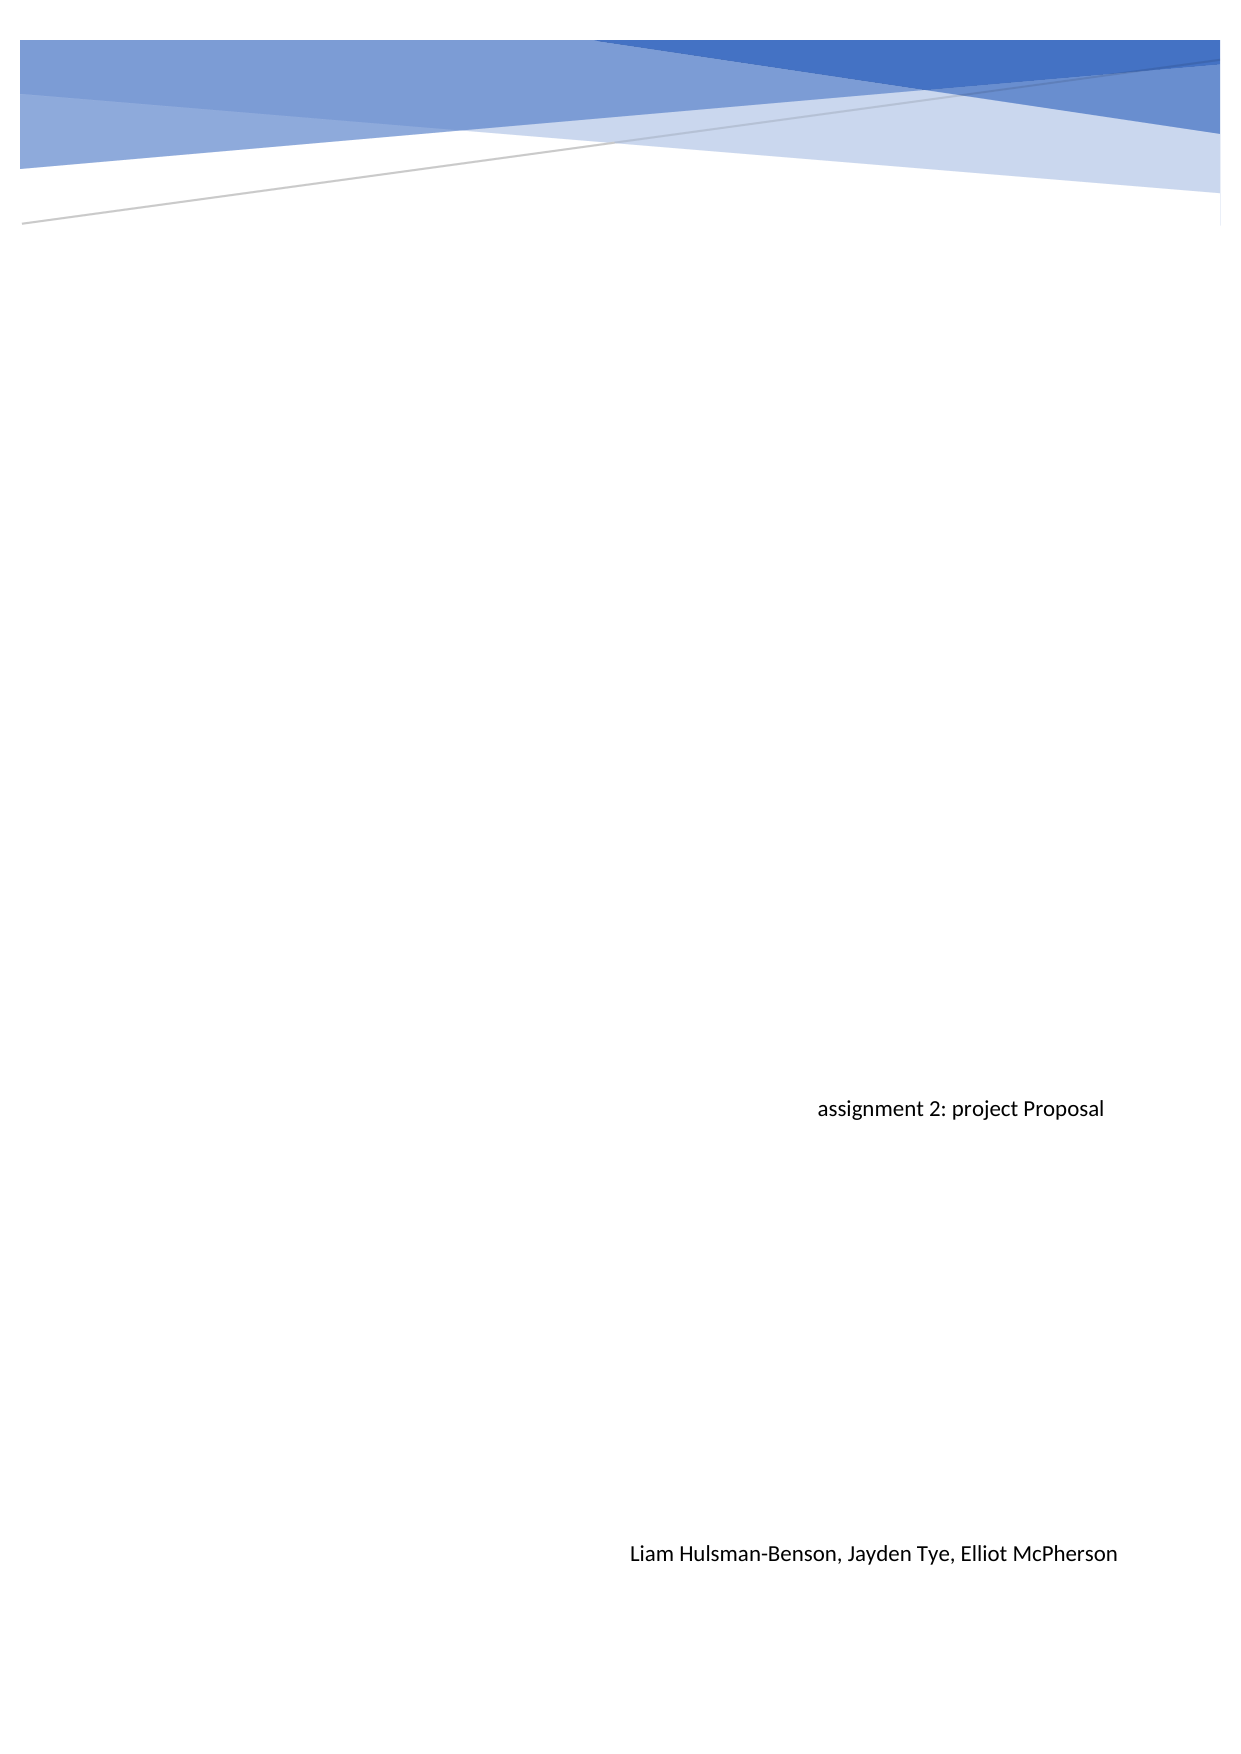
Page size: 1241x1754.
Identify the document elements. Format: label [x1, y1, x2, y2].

picture [20, 40, 1221, 240]
